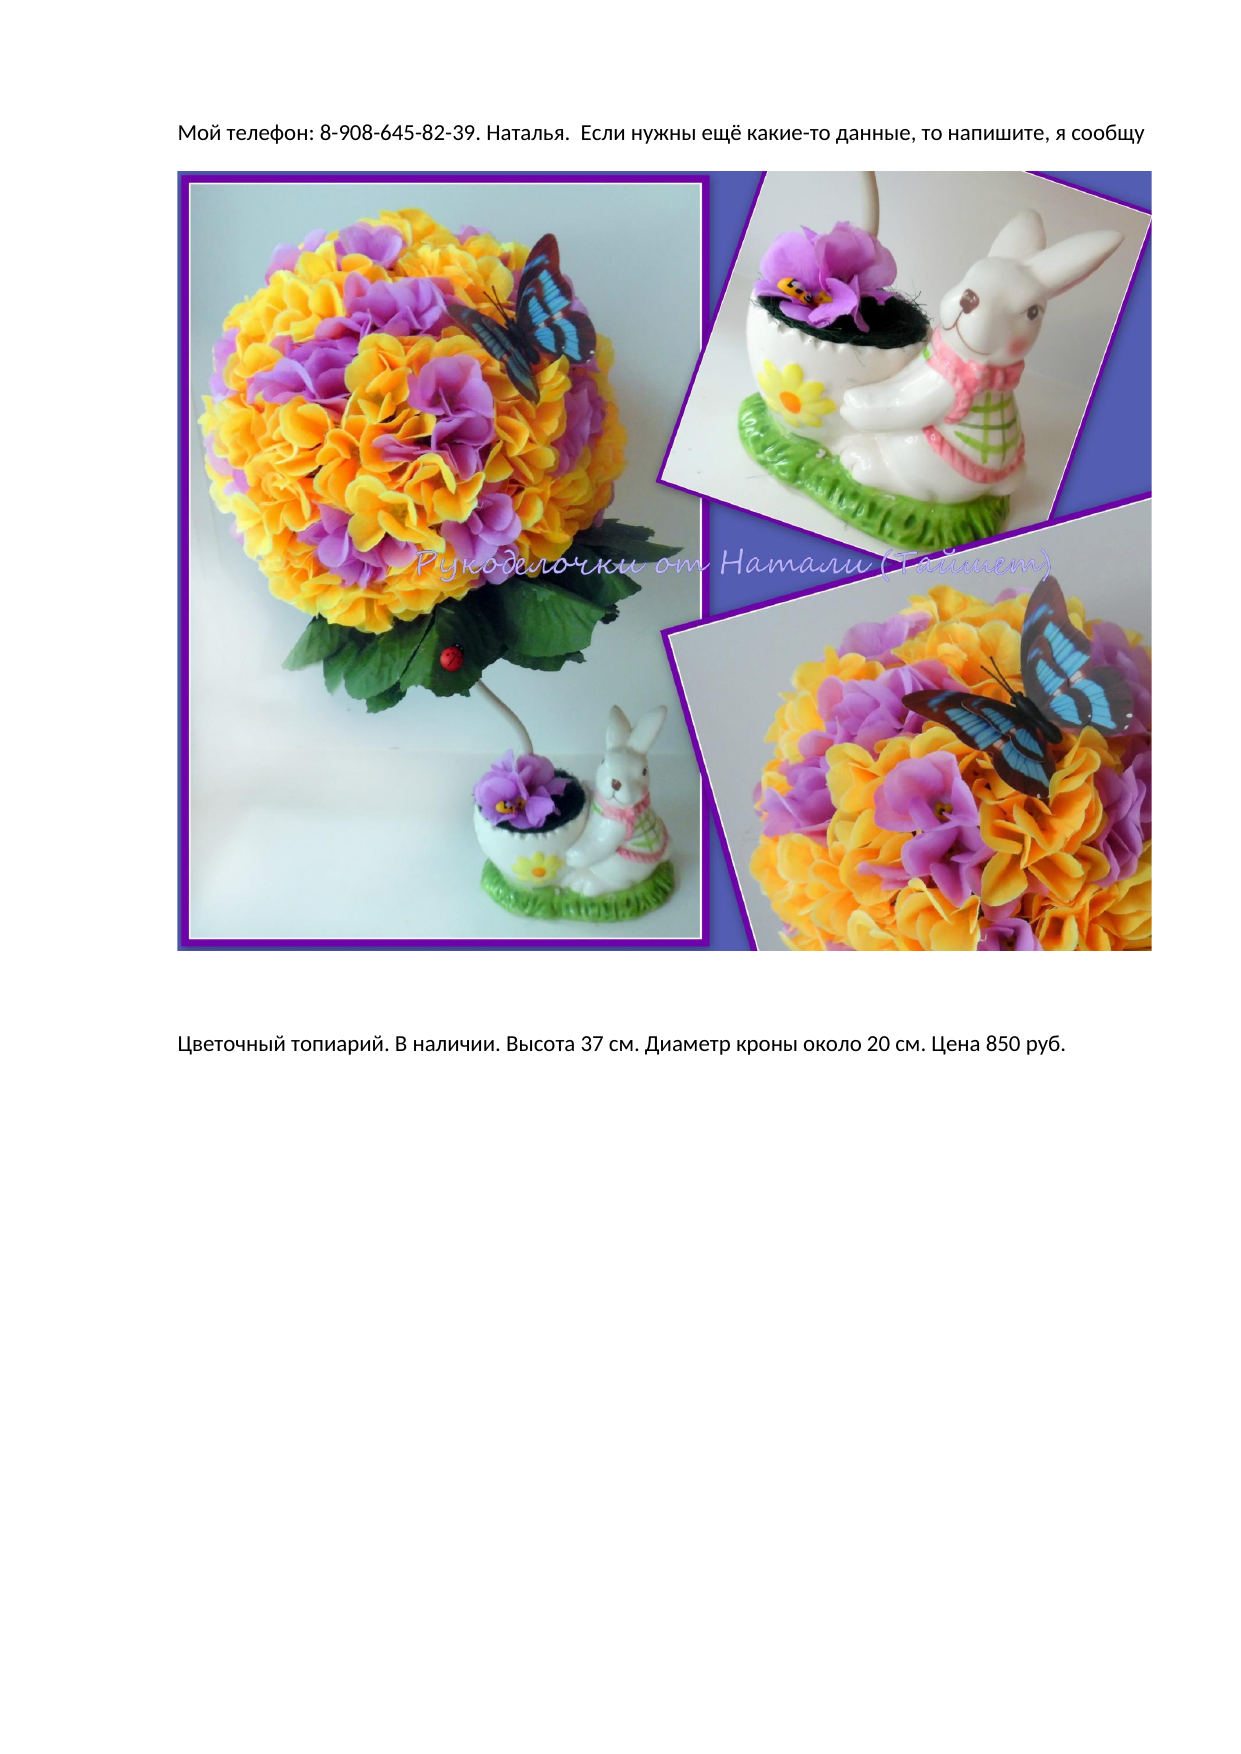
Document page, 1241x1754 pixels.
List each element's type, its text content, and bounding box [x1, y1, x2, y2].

picture [177, 171, 1152, 951]
text Цветочный топиарий. В наличии. Высота 37 см. Диаметр кроны около 20 см. Цена 850 руб. [177, 1029, 1152, 1057]
text Мой телефон: 8-908-645-82-39. Наталья. Если нужны ещё какие-то данные, то напишите, я сообщу [177, 118, 1152, 146]
